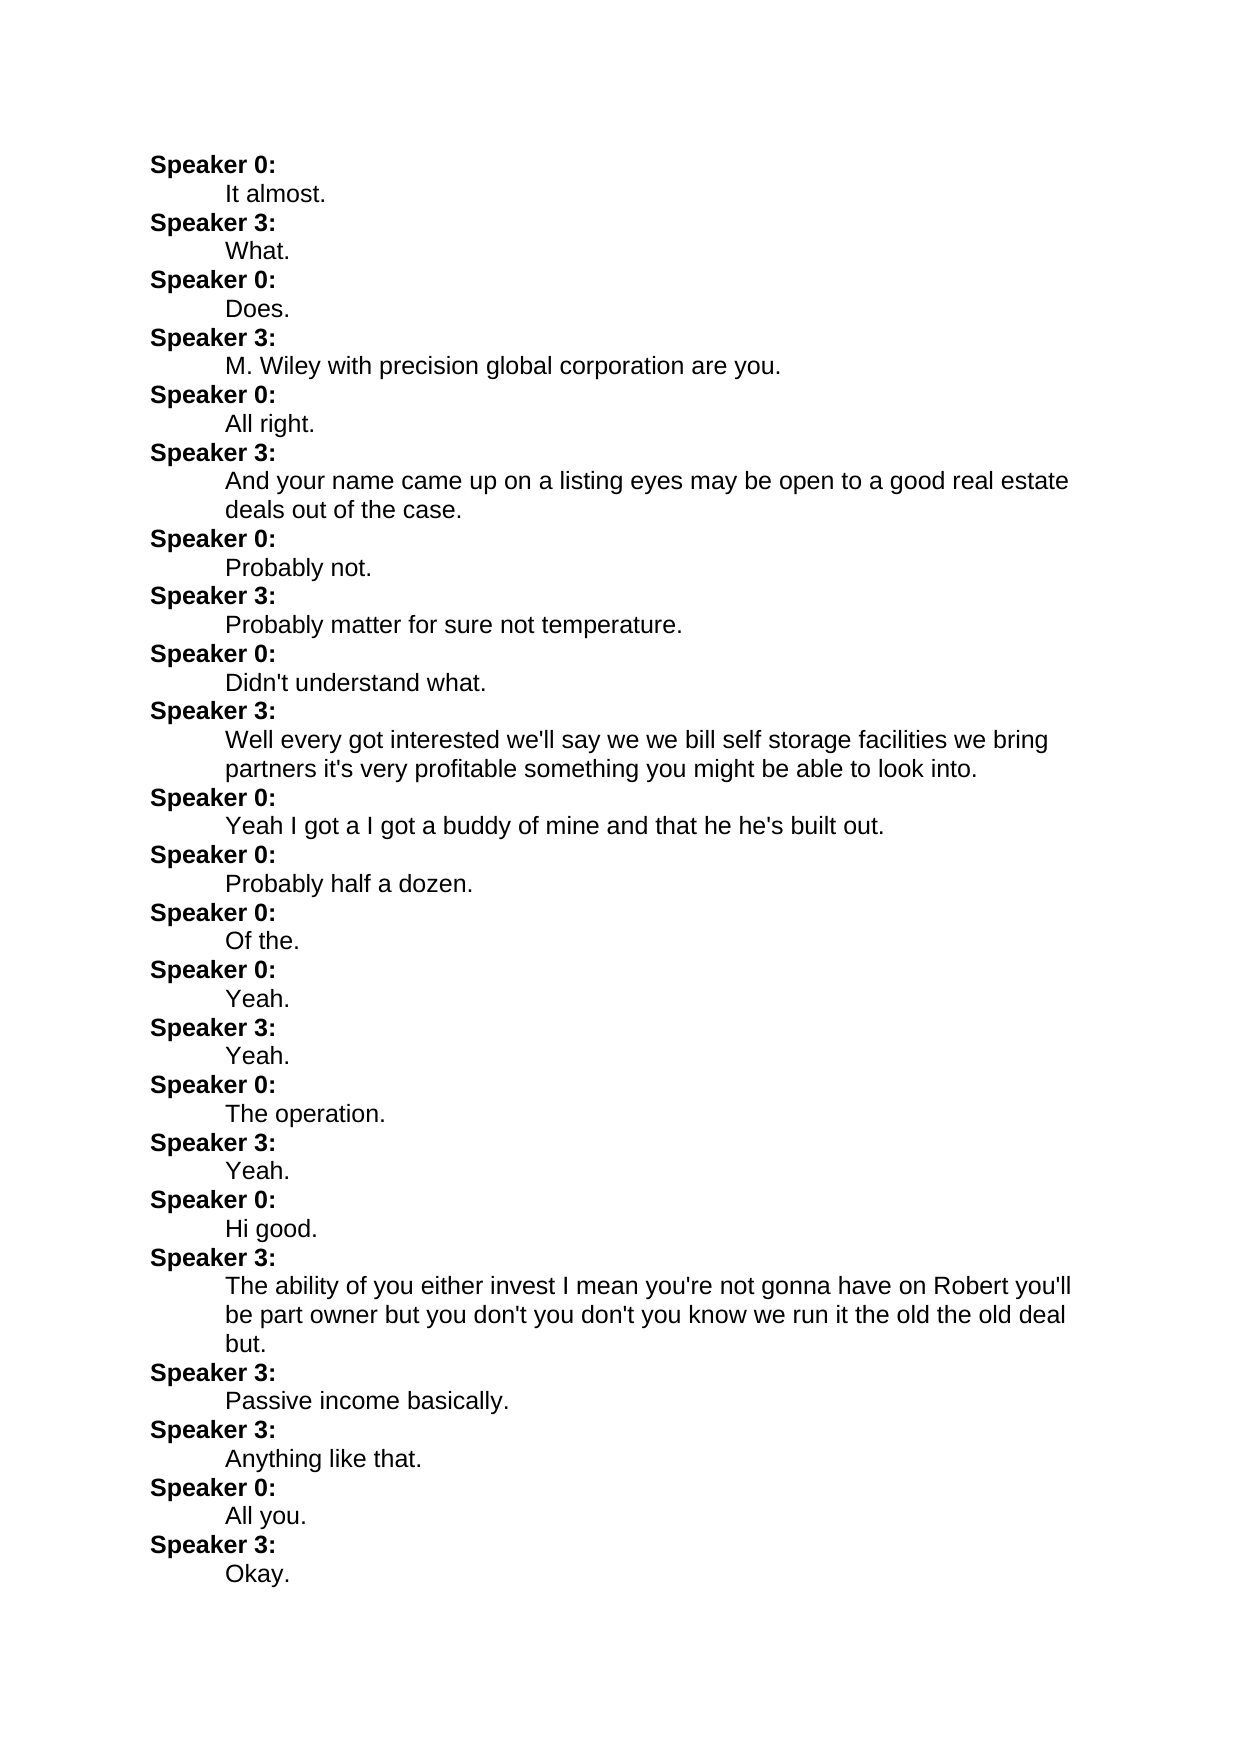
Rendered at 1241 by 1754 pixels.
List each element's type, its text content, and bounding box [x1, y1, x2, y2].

text Of the. [225, 926, 1090, 955]
text All you. [225, 1501, 1090, 1530]
text Probably matter for sure not temperature. [225, 610, 1090, 639]
text Yeah. [225, 1041, 1090, 1070]
text Speaker 0: [150, 782, 1090, 811]
text Hi good. [225, 1214, 1090, 1242]
text Probably half a dozen. [225, 869, 1090, 897]
text Well every got interested we'll say we we bill self storage facilities we bring partners it's very profitable something you might be able to look into. [225, 725, 1090, 782]
text Speaker 3: [150, 1127, 1090, 1156]
text Speaker 3: [150, 1012, 1090, 1041]
text Speaker 3: [150, 581, 1090, 610]
text Yeah. [225, 984, 1090, 1012]
text Speaker 0: [150, 897, 1090, 926]
text The operation. [225, 1099, 1090, 1127]
text Speaker 0: [150, 1185, 1090, 1214]
text Speaker 3: [150, 1530, 1090, 1559]
text Speaker 0: [150, 840, 1090, 869]
text Speaker 3: [150, 1357, 1090, 1386]
text Speaker 3: [150, 1242, 1090, 1271]
text What. [225, 236, 1090, 265]
text Speaker 3: [150, 696, 1090, 725]
text M. Wiley with precision global corporation are you. [225, 351, 1090, 380]
text Speaker 3: [150, 437, 1090, 466]
text Speaker 0: [150, 265, 1090, 294]
text It almost. [225, 179, 1090, 207]
text Passive income basically. [225, 1386, 1090, 1415]
text Speaker 3: [150, 1415, 1090, 1444]
text And your name came up on a listing eyes may be open to a good real estate deals out of the case. [225, 466, 1090, 524]
text Didn't understand what. [225, 667, 1090, 696]
text Anything like that. [225, 1444, 1090, 1472]
text Speaker 0: [150, 955, 1090, 984]
text The ability of you either invest I mean you're not gonna have on Robert you'll be part owner but you don't you don't you know we run it the old the old deal but. [225, 1271, 1090, 1357]
text Okay. [225, 1559, 1090, 1587]
text Speaker 0: [150, 380, 1090, 409]
text Speaker 3: [150, 322, 1090, 351]
text All right. [225, 409, 1090, 437]
text Speaker 0: [150, 1472, 1090, 1501]
text Speaker 0: [150, 524, 1090, 552]
text Speaker 0: [150, 1070, 1090, 1099]
text Speaker 0: [150, 639, 1090, 667]
text Yeah I got a I got a buddy of mine and that he he's built out. [225, 811, 1090, 840]
text Probably not. [225, 552, 1090, 581]
text Does. [225, 294, 1090, 322]
text Speaker 3: [150, 207, 1090, 236]
text Yeah. [225, 1156, 1090, 1185]
text Speaker 0: [150, 150, 1090, 179]
